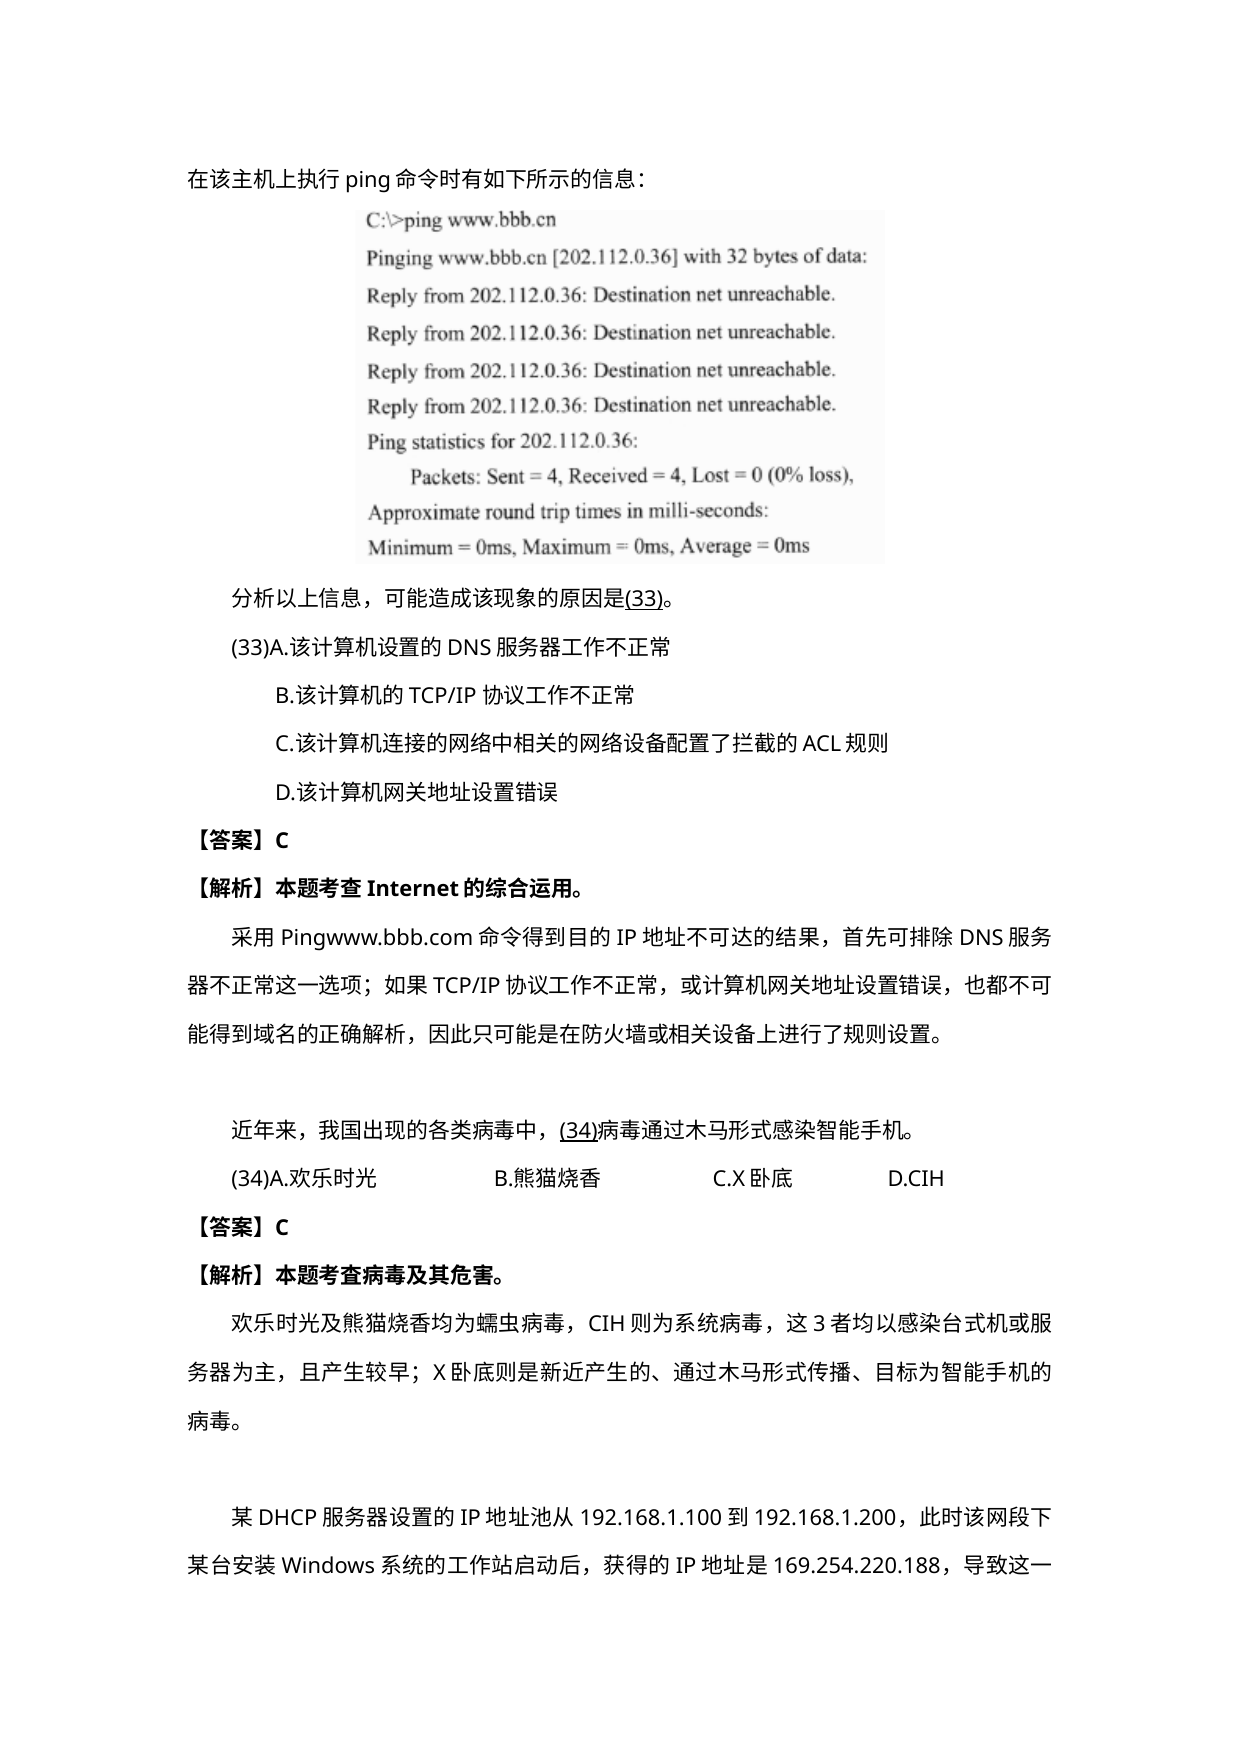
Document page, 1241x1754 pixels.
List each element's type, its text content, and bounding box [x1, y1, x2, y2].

text B.该计算机的TCP/IP 协议工作不正常 [187, 678, 1053, 710]
text (34)A.欢乐时光 B.熊猫烧香 C.X卧底 D.CIH [187, 1161, 1053, 1193]
text 分析以上信息，可能造成该现象的原因是(33)。 [187, 581, 1053, 614]
text C.该计算机连接的网络中相关的网络设备配置了拦截的ACL规则 [187, 726, 1053, 759]
text (33)A.该计算机设置的DNS服务器工作不正常 [187, 629, 1053, 662]
text 近年来，我国出现的各类病毒中，(34)病毒通过木马形式感染智能手机。 [187, 1113, 1053, 1145]
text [187, 1499, 1053, 1581]
text 【解析】本题考查Internet的综合运用。 [187, 871, 1053, 904]
text 【解析】本题考査病毒及其危害。 [187, 1258, 1053, 1290]
text 【答案】C [187, 823, 1053, 855]
text 采用Pingwww.bbb.com命令得到目的IP地址不可达的结果，首先可排除DNS服务器不正常这一选项；如果TCP/IP协议工作不正常，或计算机网关地址设置错误，也都不可能得到域名的正确解析，因此只可能是在防火墙或相关设备上进行了规则设置。 [187, 919, 1053, 1049]
picture [355, 210, 885, 564]
text 【答案】C [187, 1209, 1053, 1242]
text D.该计算机网关地址设置错误 [187, 774, 1053, 807]
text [187, 162, 1053, 194]
text 欢乐时光及熊猫烧香均为蠕虫病毒，CIH则为系统病毒，这3者均以感染台式机或服务器为主，且产生较早；X卧底则是新近产生的、通过木马形式传播、目标为智能手机的病毒。 [187, 1306, 1053, 1436]
